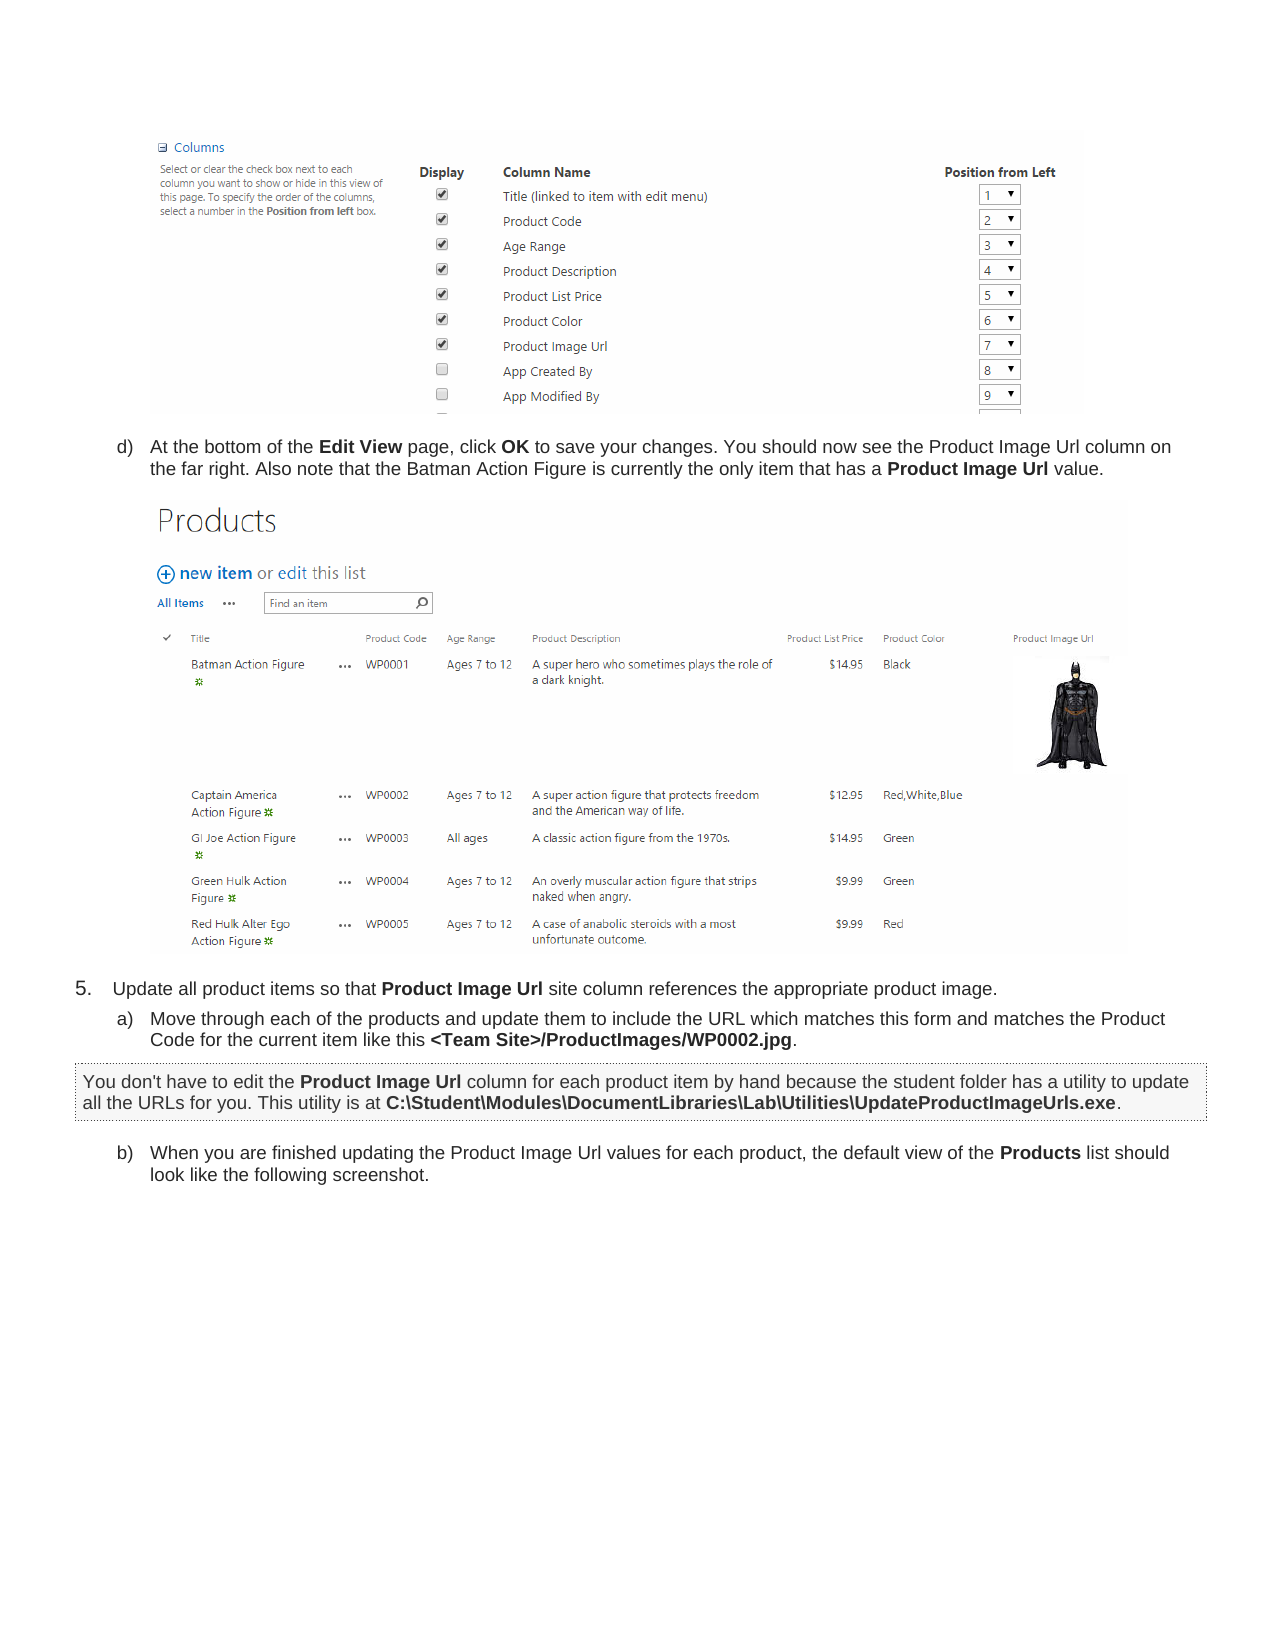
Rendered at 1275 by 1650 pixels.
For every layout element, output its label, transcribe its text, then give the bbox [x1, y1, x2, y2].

text When you are finished updating the Product Image Url values for each product, the default view of the Products list should look like the following screenshot. [117, 1142, 1200, 1185]
picture [150, 130, 1085, 414]
text Update all product items so that Product Image Url site column references the appropriate product image. [75, 975, 1200, 999]
picture [150, 500, 1129, 954]
text At the bottom of the Edit View page, click OK to save your changes. You should now see the Product Image Url column on the far right. Also note that the Batman Action Figure is currently the only item that has a Product Image Url value. [117, 436, 1200, 479]
text You don't have to edit the Product Image Url column for each product item by hand because the student folder has a utility to update all the URLs for you. This utility is at C:\Student\Modules\DocumentLibraries\Lab\Utilities\UpdateProductImageUrls.exe. [75, 1063, 1207, 1121]
text Move through each of the products and update them to include the URL which matches this form and matches the Product Code for the current item like this <Team Site>/ProductImages/WP0002.jpg. [117, 1008, 1200, 1051]
